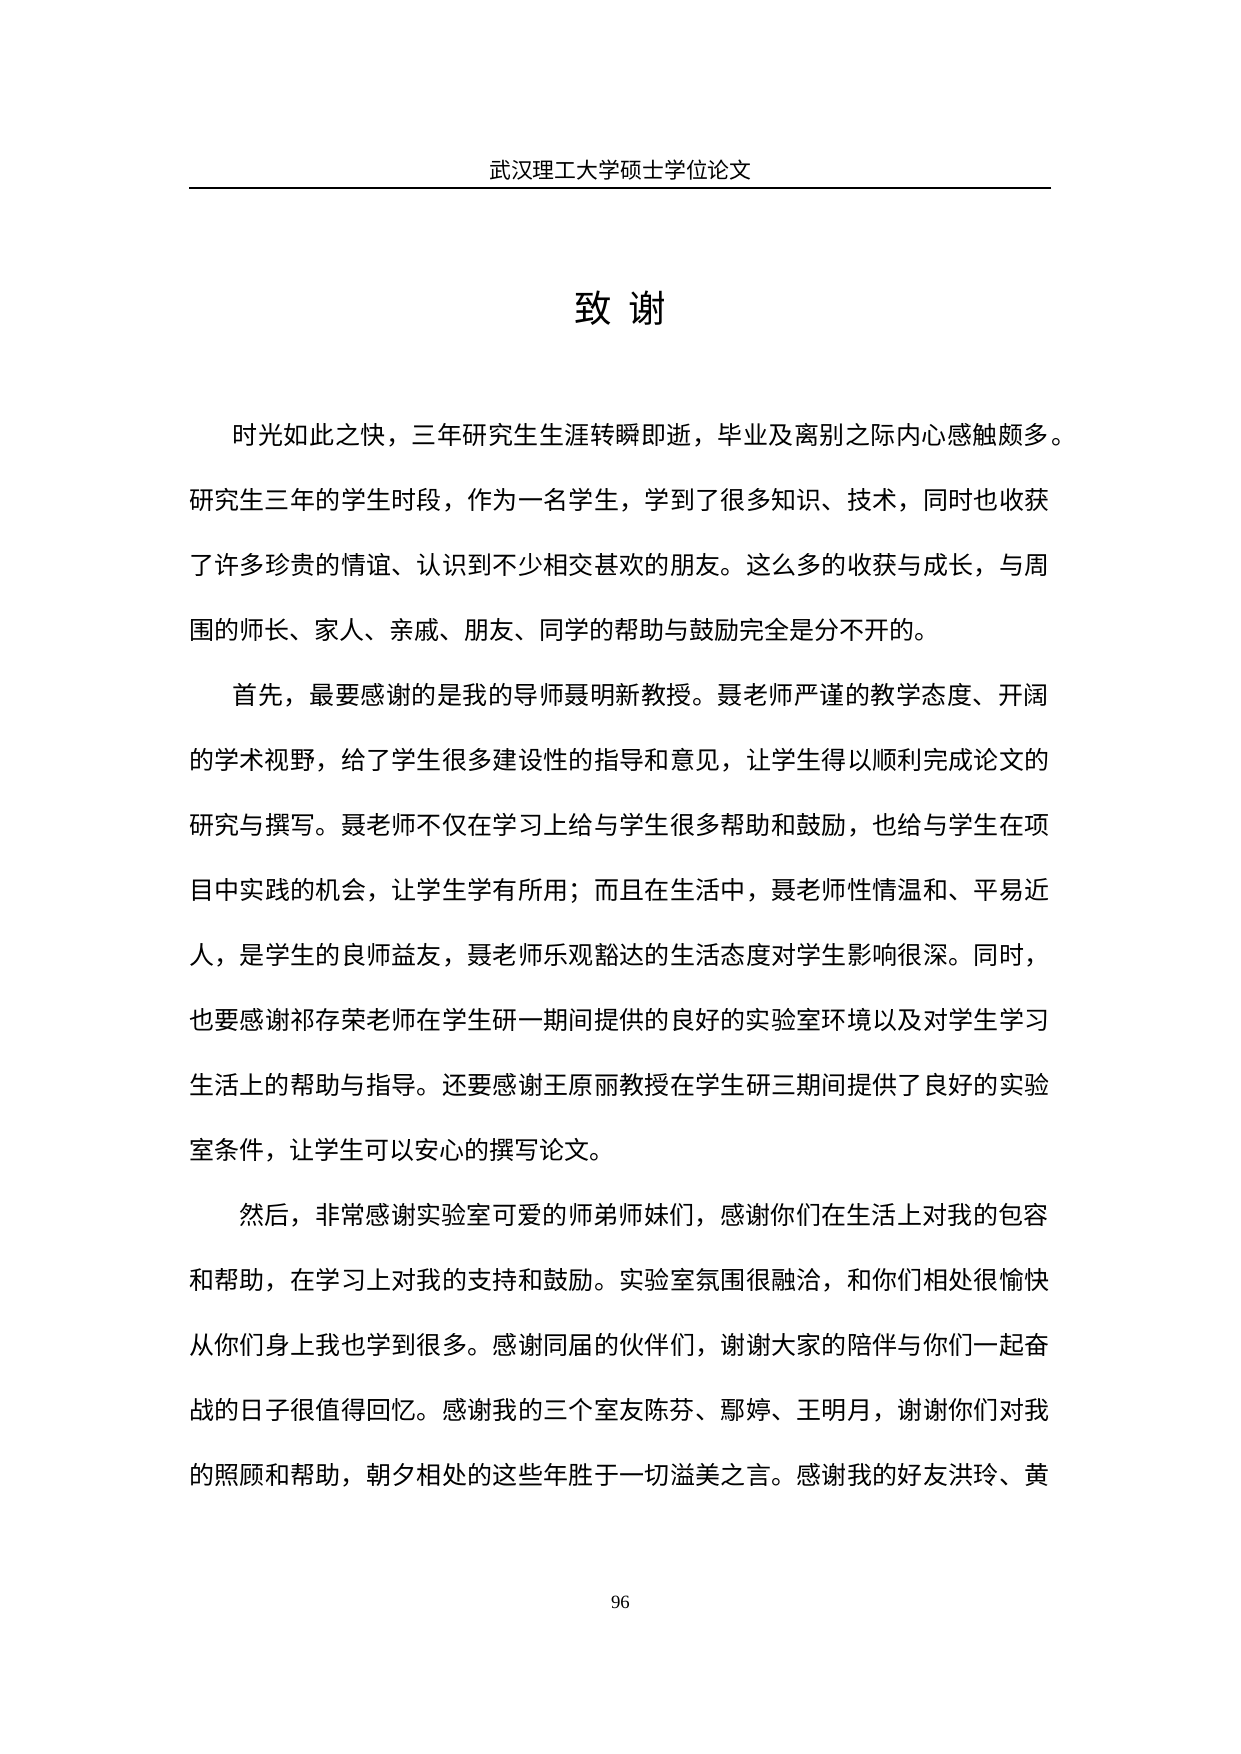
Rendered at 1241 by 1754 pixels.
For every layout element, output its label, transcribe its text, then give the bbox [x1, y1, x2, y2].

subtitle 致 谢 [189, 273, 1051, 338]
text 时光如此之快，三年研究生生涯转瞬即逝，毕业及离别之际内心感触颇多。研究生三年的学生时段，作为一名学生，学到了很多知识、技术，同时也收获了许多珍贵的情谊、认识到不少相交甚欢的朋友。这么多的收获与成长，与周围的师长、家人、亲戚、朋友、同学的帮助与鼓励完全是分不开的。 [189, 401, 1051, 661]
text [189, 1181, 1051, 1506]
text 首先，最要感谢的是我的导师聂明新教授。聂老师严谨的教学态度、开阔的学术视野，给了学生很多建设性的指导和意见，让学生得以顺利完成论文的研究与撰写。聂老师不仅在学习上给与学生很多帮助和鼓励，也给与学生在项目中实践的机会，让学生学有所用；而且在生活中，聂老师性情温和、平易近人，是学生的良师益友，聂老师乐观豁达的生活态度对学生影响很深。同时，也要感谢祁存荣老师在学生研一期间提供的良好的实验室环境以及对学生学习、生活上的帮助与指导。还要感谢王原丽教授在学生研三期间提供了良好的实验室条件，让学生可以安心的撰写论文。 [189, 661, 1051, 1181]
